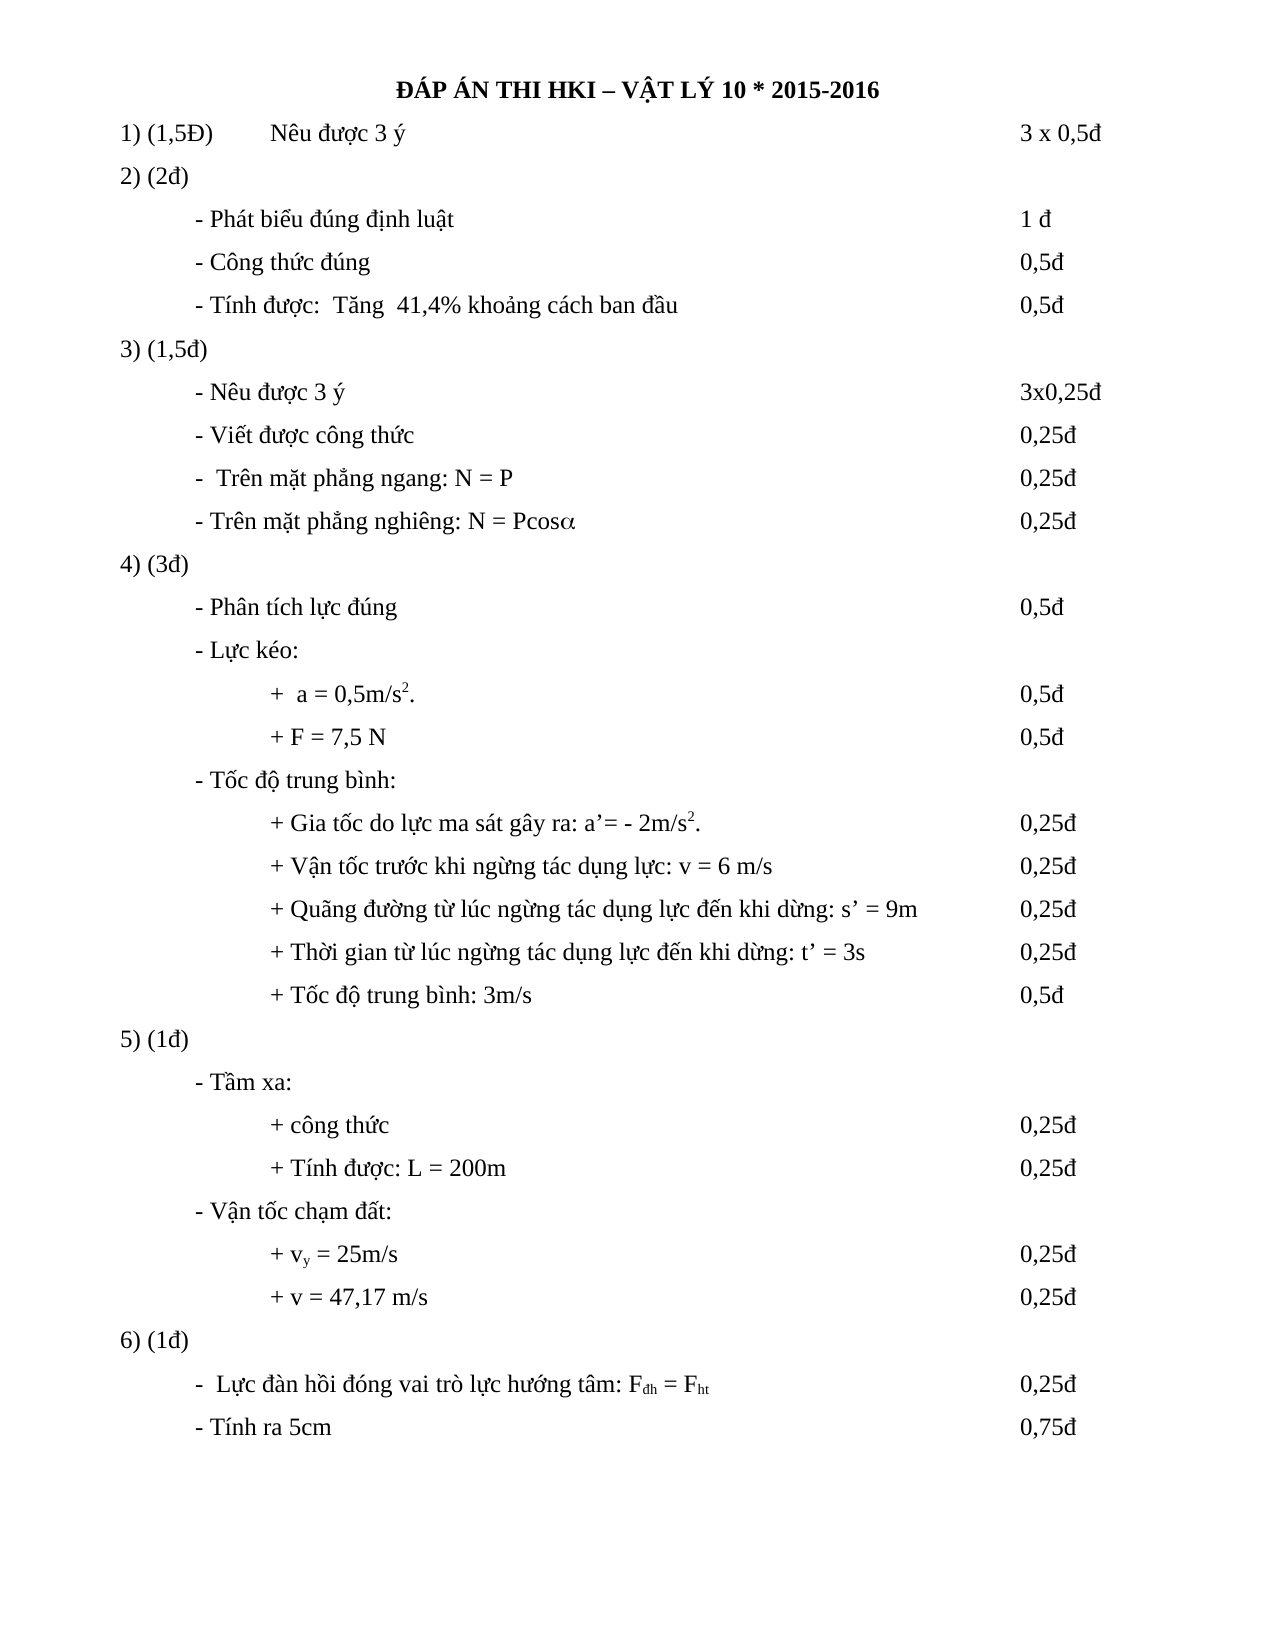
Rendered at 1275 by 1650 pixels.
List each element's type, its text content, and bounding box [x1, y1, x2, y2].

text - Phân tích lực đúng 0,5đ [120, 592, 1155, 621]
text - Trên mặt phẳng nghiêng: N = Pcos 0,25đ [120, 506, 1155, 535]
text 2) (2đ) [120, 161, 1155, 190]
text - Lực đàn hồi đóng vai trò lực hướng tâm: Fđh = Fht 0,25đ [120, 1369, 1155, 1397]
text 1) (1,5Đ) Nêu được 3 ý 3 x 0,5đ [120, 118, 1155, 147]
text 5) (1đ) [120, 1024, 1155, 1052]
text - Vận tốc chạm đất: [120, 1196, 1155, 1225]
text - Tốc độ trung bình: [120, 765, 1155, 794]
text + vy = 25m/s 0,25đ [232, 1239, 1155, 1268]
text 4) (3đ) [120, 549, 1155, 578]
text + Tính được: L = 200m 0,25đ [195, 1153, 1155, 1182]
text - Trên mặt phẳng ngang: N = P 0,25đ [120, 463, 1155, 492]
text 6) (1đ) [120, 1326, 1155, 1354]
text + v = 47,17 m/s 0,25đ [232, 1282, 1155, 1311]
text + F = 7,5 N 0,5đ [120, 722, 1155, 751]
text - Phát biểu đúng định luật 1 đ [120, 204, 1155, 233]
text - Công thức đúng 0,5đ [120, 247, 1155, 276]
text + công thức 0,25đ [195, 1110, 1155, 1139]
text + Vận tốc trước khi ngừng tác dụng lực: v = 6 m/s 0,25đ [120, 851, 1155, 880]
text - Tính ra 5cm 0,75đ [120, 1412, 1155, 1441]
text - Tầm xa: [120, 1067, 1155, 1096]
text - Tính được: Tăng 41,4% khoảng cách ban đầu 0,5đ [120, 291, 1155, 319]
text + Quãng đường từ lúc ngừng tác dụng lực đến khi dừng: s’ = 9m 0,25đ [120, 894, 1155, 923]
text + Gia tốc do lực ma sát gây ra: a’= - 2m/s2. 0,25đ [120, 808, 1155, 837]
text + Tốc độ trung bình: 3m/s 0,5đ [120, 981, 1155, 1009]
text 3) (1,5đ) [120, 334, 1155, 362]
text - Lực kéo: [120, 636, 1155, 664]
text + a = 0,5m/s2. 0,5đ [120, 679, 1155, 707]
text - Viết được công thức 0,25đ [120, 420, 1155, 449]
text ĐÁP ÁN THI HKI – VẬT LÝ 10 * 2015-2016 [120, 75, 1155, 104]
text + Thời gian từ lúc ngừng tác dụng lực đến khi dừng: t’ = 3s 0,25đ [120, 937, 1155, 966]
text - Nêu được 3 ý 3x0,25đ [120, 377, 1155, 406]
